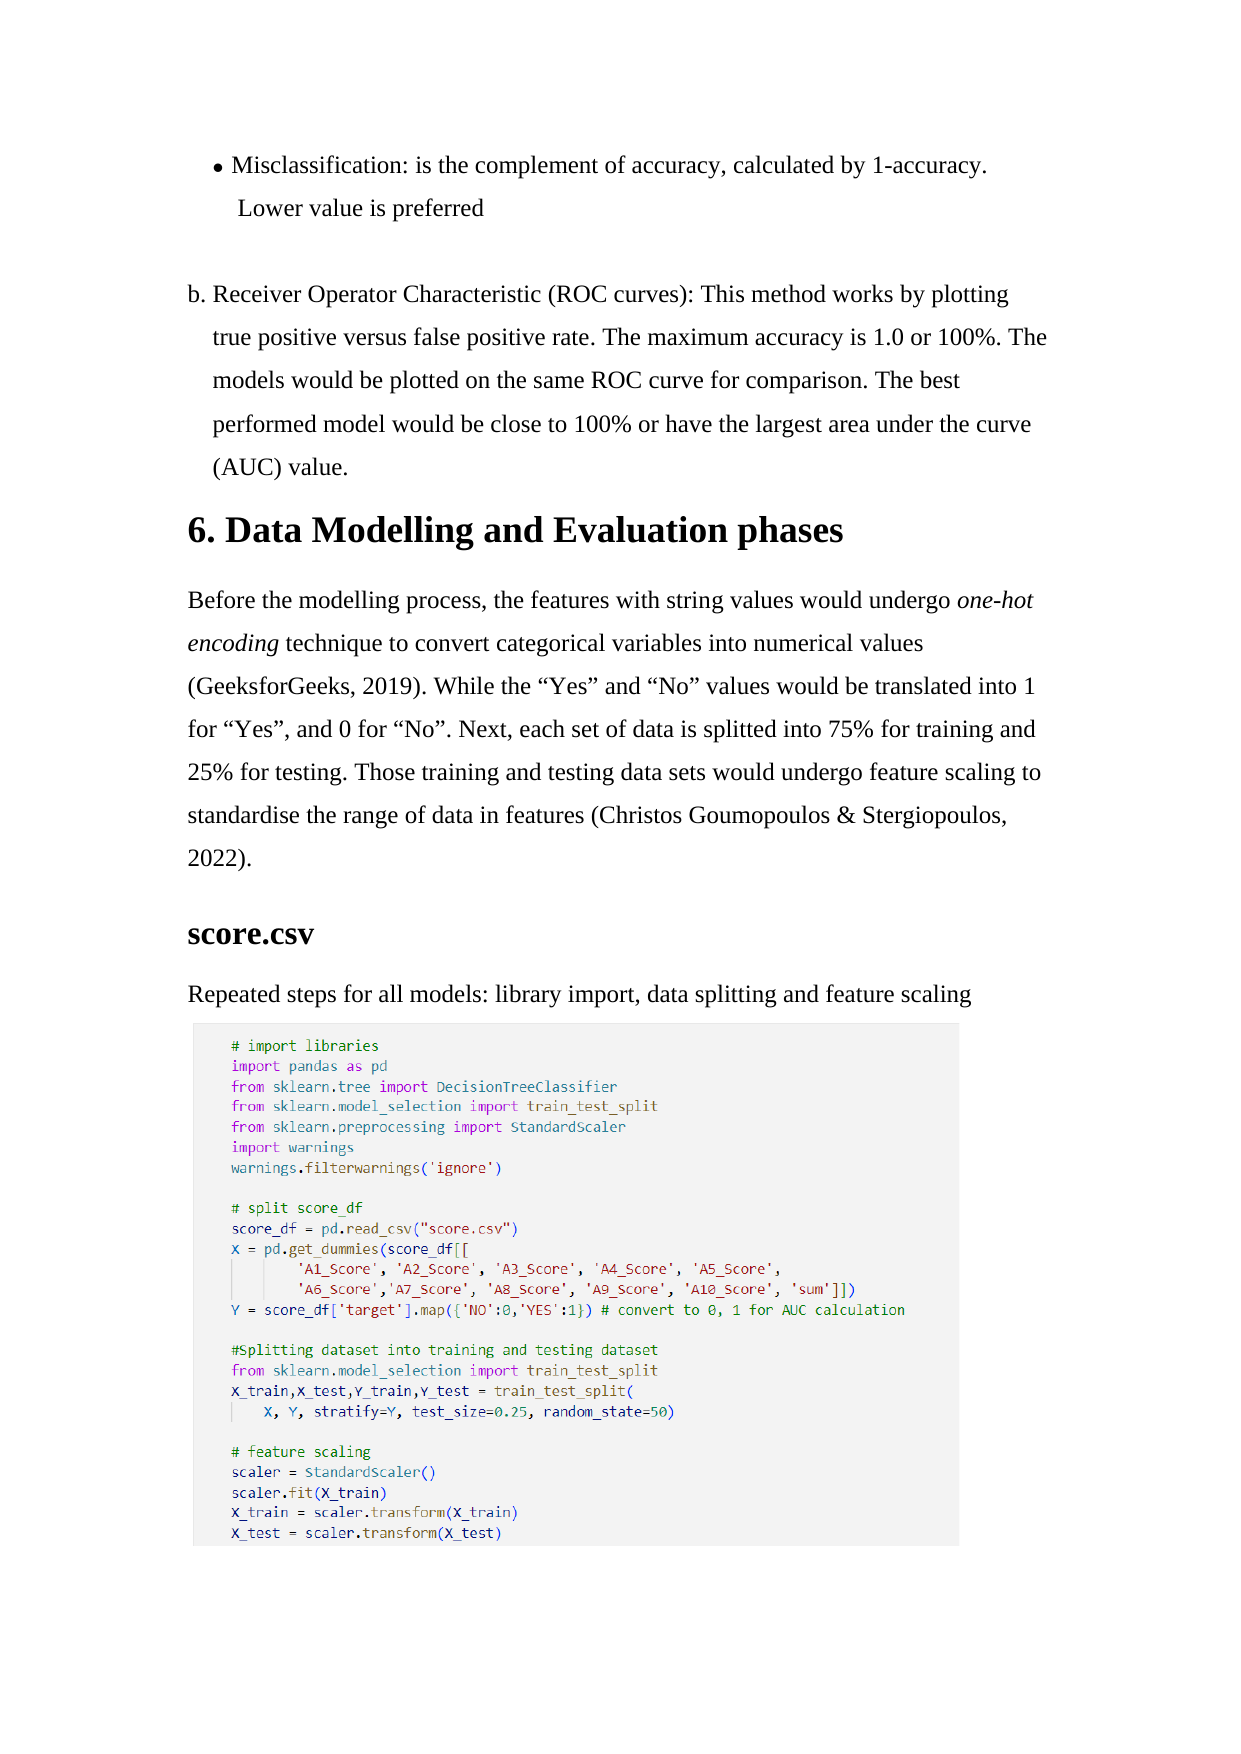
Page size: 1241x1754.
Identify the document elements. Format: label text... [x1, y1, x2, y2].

subtitle Data Modelling and Evaluation phases [187, 507, 1053, 551]
list Misclassification: is the complement of accuracy, calculated by 1-accuracy. Lower value is preferred [212, 150, 1053, 222]
picture [187, 1022, 960, 1546]
text Before the modelling process, the features with string values would encoding technique to convert variables values (GeeksforGeeks, 2019). While the “Yes” and “No” values would be translated into 1 for “Yes”, and 0 for “No”. Next, each set of data is splitted into 75% for training and 25% for testing. Those training and testing data sets would undergo feature scaling to standardise the range of data in features (Christos Goumopoulos & Stergiopoulos, 2022). [187, 585, 1053, 872]
text Repeated steps for all models: library import, data splitting and feature scaling [187, 979, 1053, 1008]
subtitle score.csv [187, 914, 1053, 952]
list Receiver Operator Characteristic (ROC curves): This method works . The maximum accuracy is 1.0 or 100%. The models would be plotted on the same ROC curve for comparison. The best performed model would be close to 100% or have the largest area under the curve (AUC) value. [187, 279, 1053, 481]
